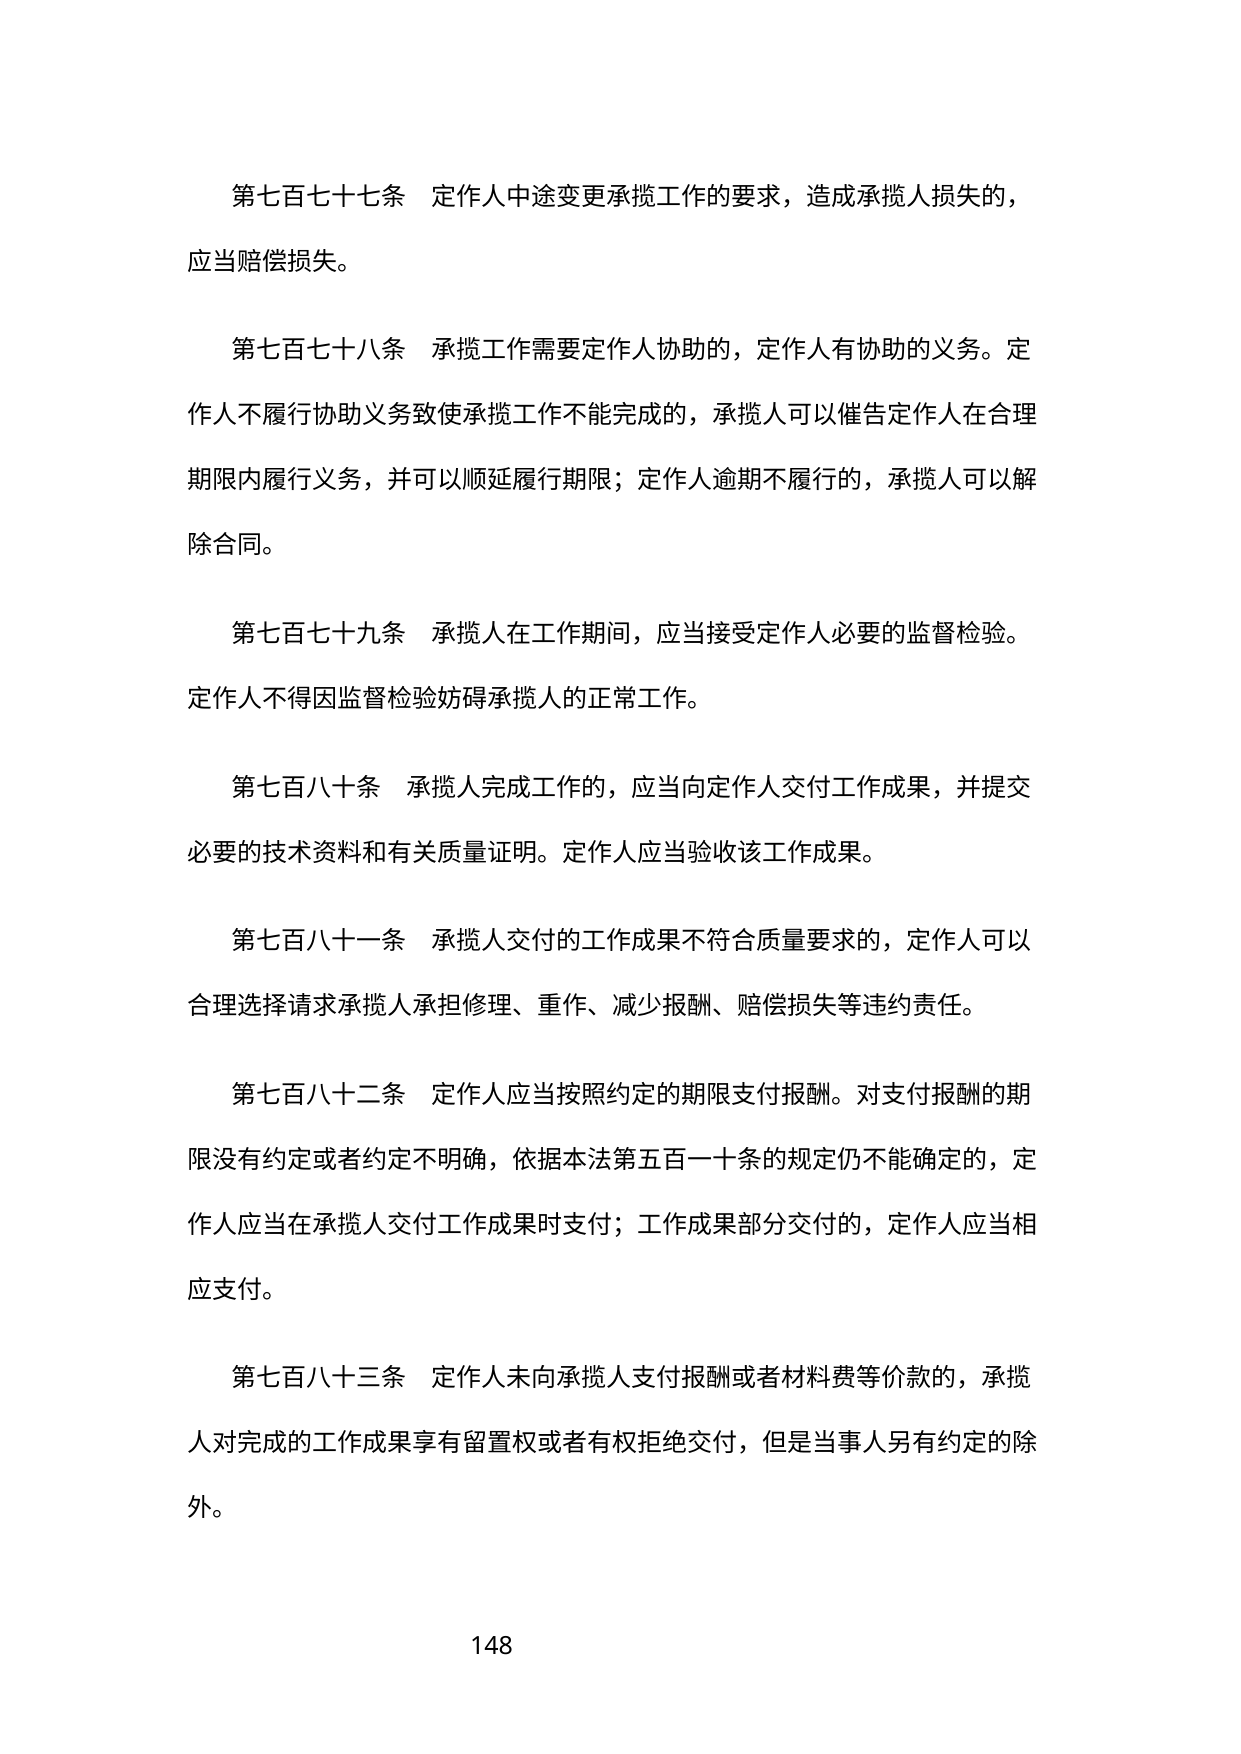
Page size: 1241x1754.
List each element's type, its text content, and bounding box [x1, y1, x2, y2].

text 第七百八十三条 定作人未向承揽人支付报酬或者材料费等价款的，承揽人对完成的工作成果享有留置权或者有权拒绝交付，但是当事人另有约定的除外。 [187, 1343, 1053, 1538]
text 第七百七十八条 承揽工作需要定作人协助的，定作人有协助的义务。定作人不履行协助义务致使承揽工作不能完成的，承揽人可以催告定作人在合理期限内履行义务，并可以顺延履行期限；定作人逾期不履行的，承揽人可以解除合同。 [187, 316, 1053, 576]
text 第七百七十七条 定作人中途变更承揽工作的要求，造成承揽人损失的，应当赔偿损失。 [187, 162, 1053, 292]
text 第七百七十九条 承揽人在工作期间，应当接受定作人必要的监督检验。定作人不得因监督检验妨碍承揽人的正常工作。 [187, 599, 1053, 729]
text 第七百八十一条 承揽人交付的工作成果不符合质量要求的，定作人可以合理选择请求承揽人承担修理、重作、减少报酬、赔偿损失等违约责任。 [187, 906, 1053, 1036]
text 第七百八十二条 定作人应当按照约定的期限支付报酬。对支付报酬的期限没有约定或者约定不明确，依据本法第五百一十条的规定仍不能确定的，定作人应当在承揽人交付工作成果时支付；工作成果部分交付的，定作人应当相应支付。 [187, 1060, 1053, 1320]
text 第七百八十条 承揽人完成工作的，应当向定作人交付工作成果，并提交必要的技术资料和有关质量证明。定作人应当验收该工作成果。 [187, 753, 1053, 883]
